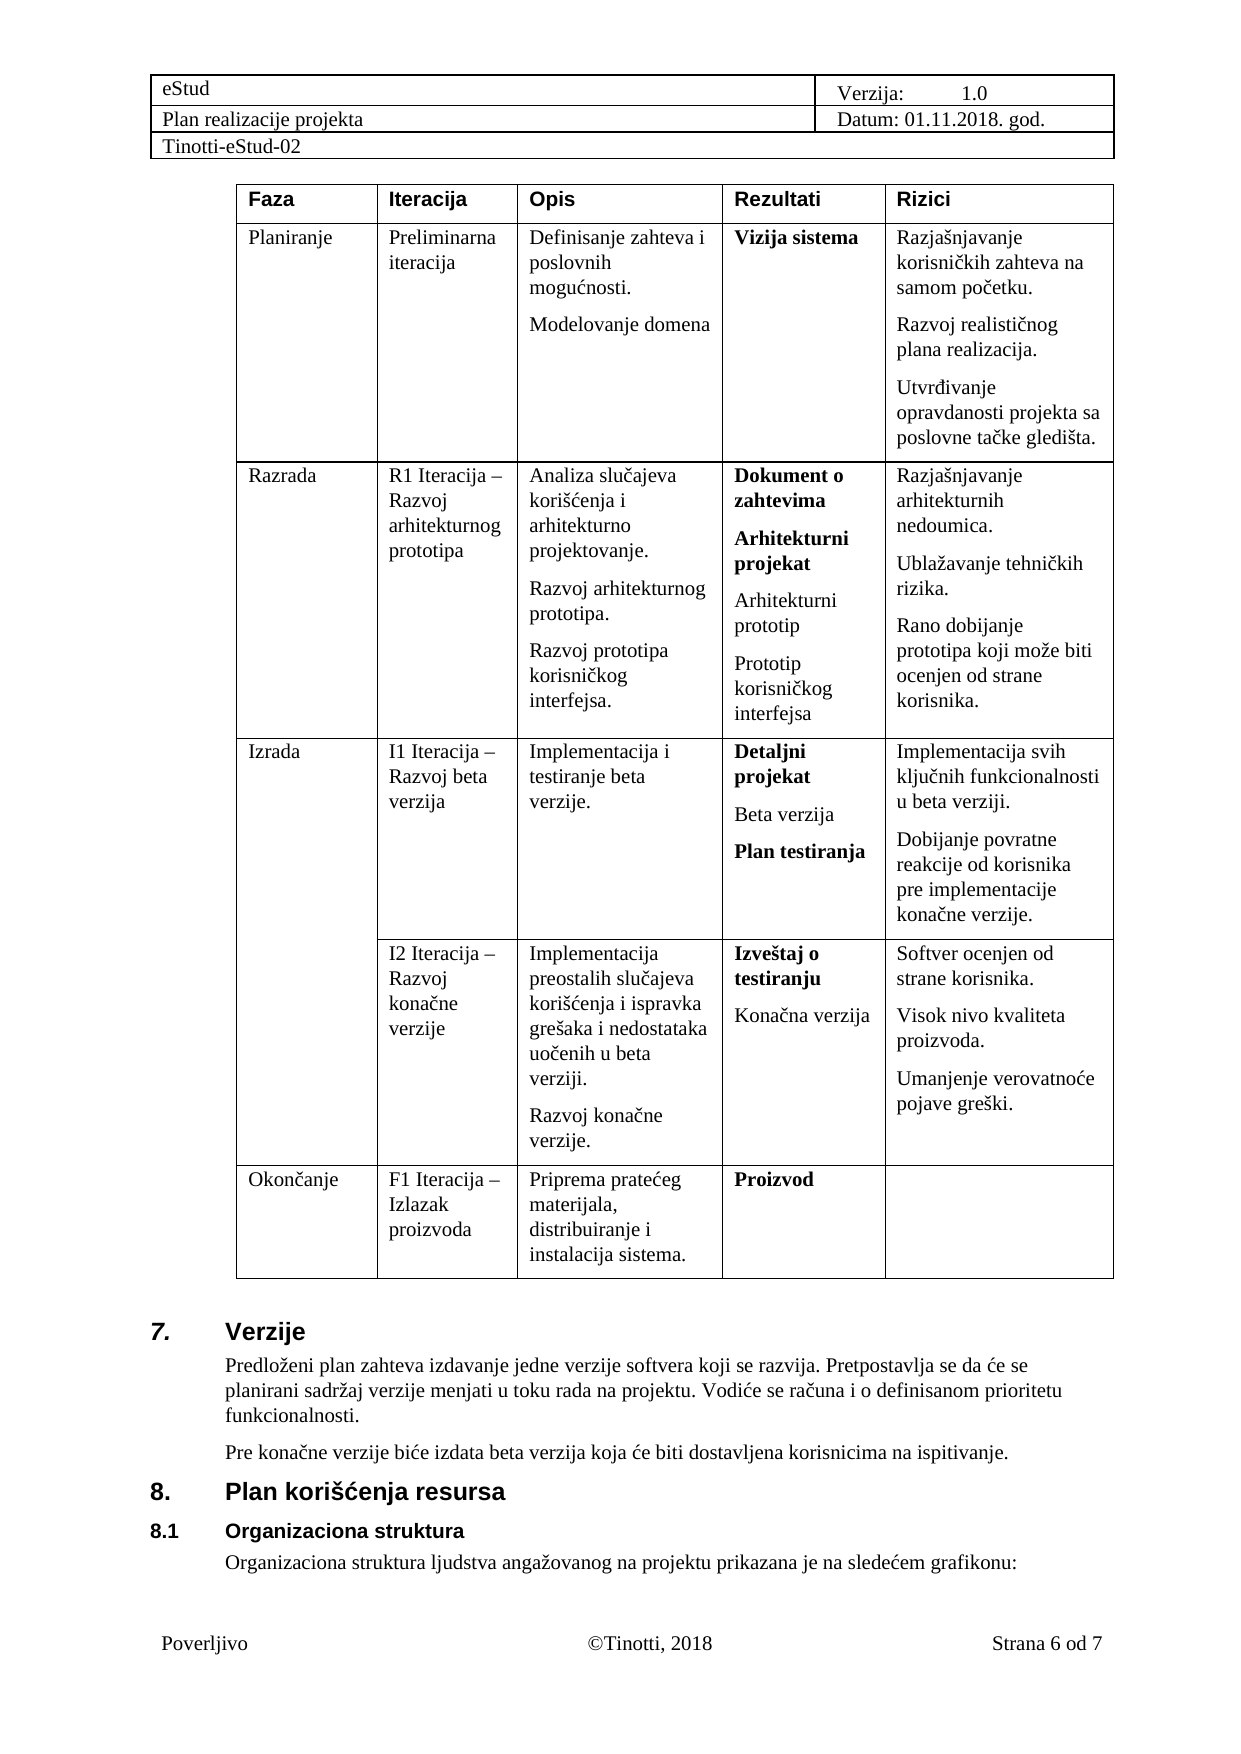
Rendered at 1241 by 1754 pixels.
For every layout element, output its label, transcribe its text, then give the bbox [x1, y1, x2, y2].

table_cell Definisanje zahteva i poslovnih mogućnosti. Modelovanje domena [518, 224, 722, 461]
table_cell [886, 1166, 1113, 1278]
table_cell Vizija sistema [723, 224, 885, 461]
table_header Rizici [886, 185, 1113, 223]
table_header Rezultati [723, 185, 885, 223]
table_cell Razjašnjavanje arhitekturnih nedoumica. Ublažavanje tehničkih rizika. Rano dobijanje prototipa koji može biti ocenjen od strane korisnika. [886, 463, 1113, 737]
table_cell Preliminarna iteracija [378, 224, 517, 461]
text Predloženi plan zahteva izdavanje jedne verzije softvera koji se razvija. Pretpostavlja se da će se planirani sadržaj verzije menjati u toku rada na projektu. Vodiće se računa i o definisanom prioritetu funkcionalnosti. [225, 1352, 1090, 1427]
table_cell Detaljni projekat Beta verzija Plan testiranja [723, 739, 885, 938]
table_cell F1 Iteracija – Izlazak proizvoda [378, 1166, 517, 1278]
table_cell Izveštaj o testiranju Konačna verzija [723, 940, 885, 1164]
subtitle Plan korišćenja resursa [150, 1477, 1090, 1505]
table_cell I2 Iteracija – Razvoj konačne verzije [378, 940, 517, 1164]
table_header Opis [518, 185, 722, 223]
table_cell Proizvod [723, 1166, 885, 1278]
table_cell Implementacija preostalih slučajeva korišćenja i ispravka grešaka i nedostataka uočenih u beta verziji. Razvoj konačne verzije. [518, 940, 722, 1164]
subtitle Verzije [150, 1317, 1090, 1345]
table_cell Izrada [237, 739, 377, 1164]
text Organizaciona struktura ljudstva angažovanog na projektu prikazana je na sledećem grafikonu: [225, 1549, 1090, 1574]
table_cell Razjašnjavanje korisničkih zahteva na samom početku. Razvoj realističnog plana realizacija. Utvrđivanje opravdanosti projekta sa poslovne tačke gledišta. [886, 224, 1113, 461]
subtitle Organizaciona struktura [150, 1518, 1090, 1543]
table_cell Implementacija i testiranje beta verzije. [518, 739, 722, 938]
table_cell I1 Iteracija – Razvoj beta verzija [378, 739, 517, 938]
table_cell Priprema pratećeg materijala, distribuiranje i instalacija sistema. [518, 1166, 722, 1278]
table_cell Razrada [237, 463, 377, 737]
table_cell Okončanje [237, 1166, 377, 1278]
table_cell Analiza slučajeva korišćenja i arhitekturno projektovanje. Razvoj arhitekturnog prototipa. Razvoj prototipa korisničkog interfejsa. [518, 463, 722, 737]
table_cell R1 Iteracija – Razvoj arhitekturnog prototipa [378, 463, 517, 737]
table_cell Planiranje [237, 224, 377, 461]
table_header Iteracija [378, 185, 517, 223]
text Pre konačne verzije biće izdata beta verzija koja će biti dostavljena korisnicima na ispitivanje. [225, 1439, 1090, 1464]
table_cell Softver ocenjen od strane korisnika. Visok nivo kvaliteta proizvoda. Umanjenje verovatnoće pojave greški. [886, 940, 1113, 1164]
table_cell Dokument o zahtevima Arhitekturni projekat Arhitekturni prototip Prototip korisničkog interfejsa [723, 463, 885, 737]
table_header Faza [237, 185, 377, 223]
table_cell Implementacija svih ključnih funkcionalnosti u beta verziji. Dobijanje povratne reakcije od korisnika pre implementacije konačne verzije. [886, 739, 1113, 938]
